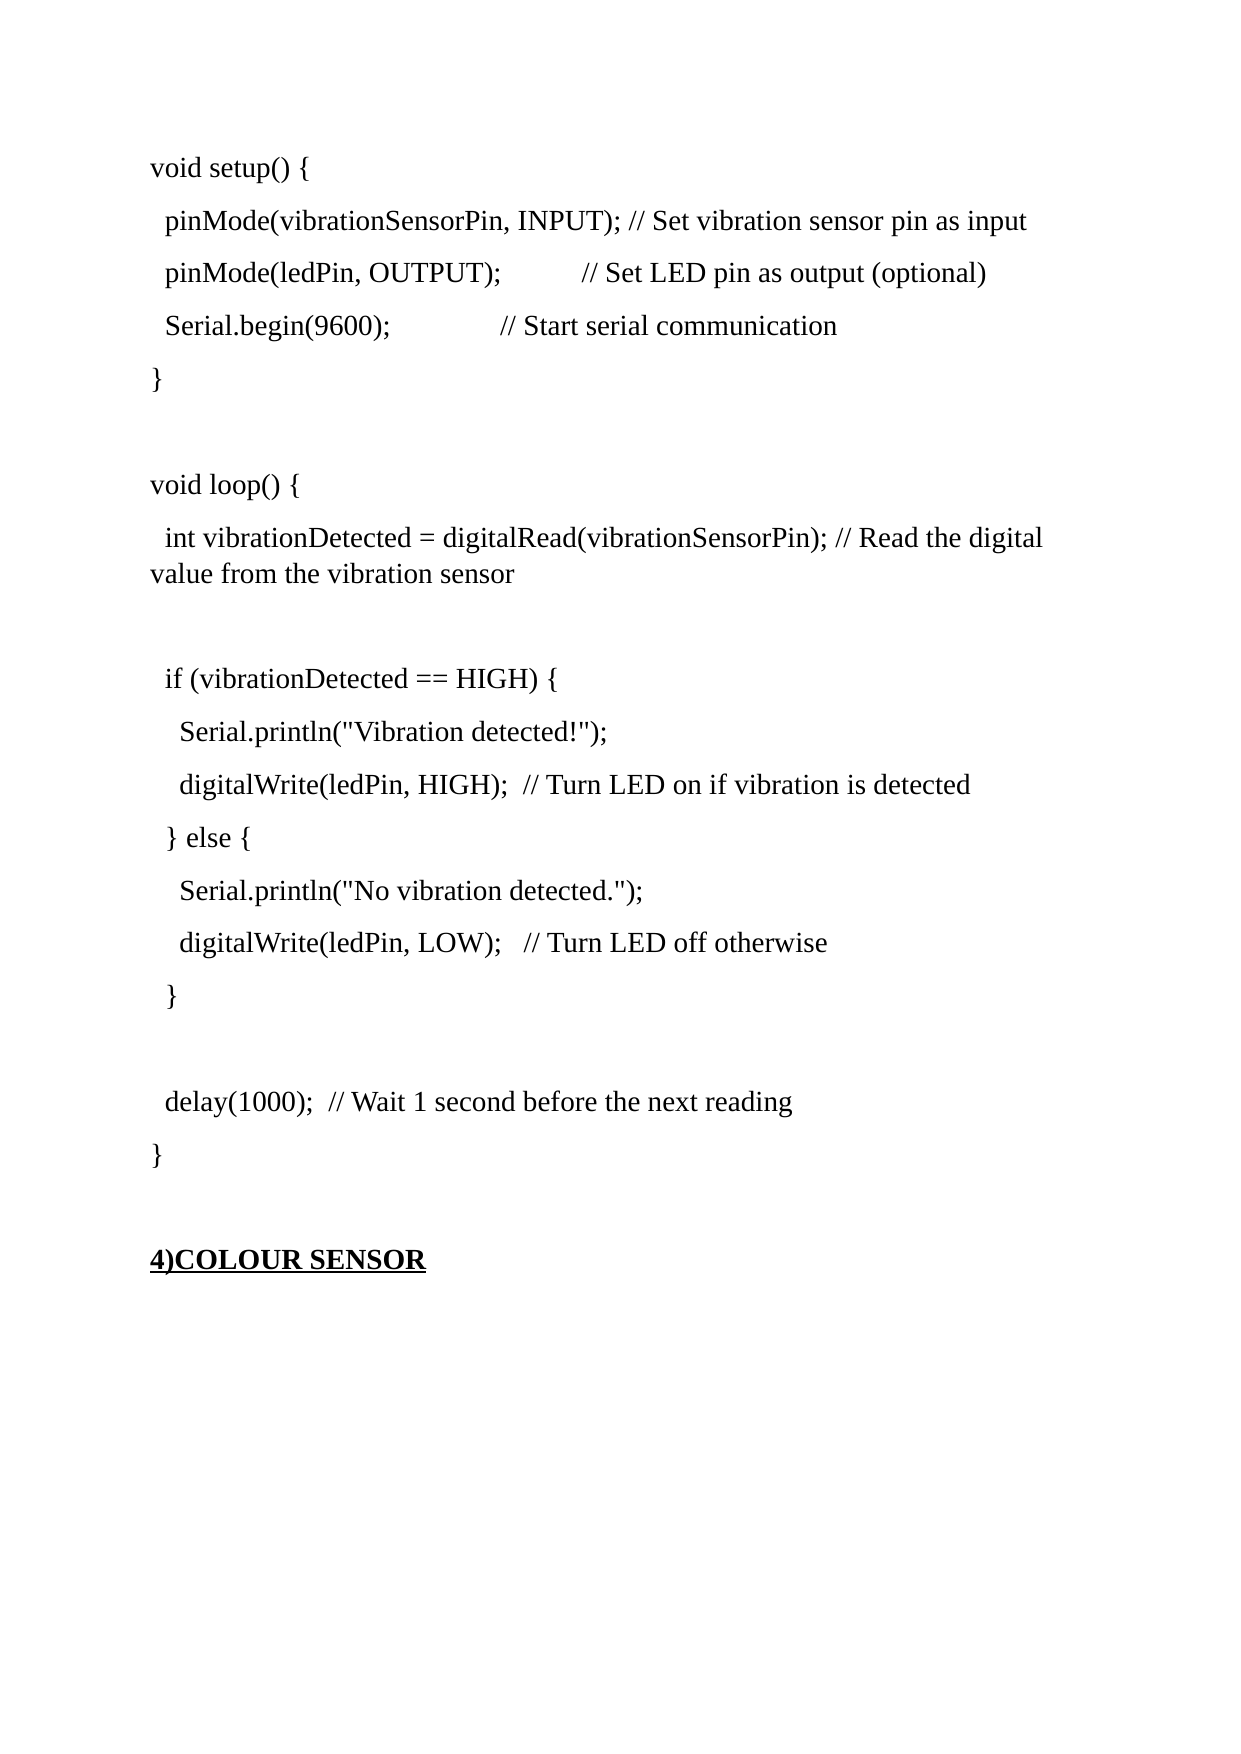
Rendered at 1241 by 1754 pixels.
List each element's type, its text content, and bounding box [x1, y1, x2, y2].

text if (vibrationDetected == HIGH) { [150, 661, 1090, 695]
text void loop() { [150, 467, 1090, 500]
text delay(1000); // Wait 1 second before the next reading [150, 1084, 1090, 1117]
text } [150, 1137, 1090, 1170]
text digitalWrite(ledPin, LOW); // Turn LED off otherwise [150, 926, 1090, 959]
text Serial.println("Vibration detected!"); [150, 714, 1090, 748]
text Serial.println("No vibration detected."); [150, 873, 1090, 906]
text 4)COLOUR SENSOR [150, 1242, 1090, 1276]
text void setup() { [150, 150, 1090, 183]
text Serial.begin(9600); // Start serial communication [150, 308, 1090, 342]
text pinMode(ledPin, OUTPUT); // Set LED pin as output (optional) [150, 256, 1090, 289]
text } [150, 978, 1090, 1012]
text } else { [150, 820, 1090, 853]
text pinMode(vibrationSensorPin, INPUT); // Set vibration sensor pin as input [150, 203, 1090, 236]
text int vibrationDetected = digitalRead(vibrationSensorPin); // Read the digital value from the vibration sensor [150, 520, 1090, 589]
text digitalWrite(ledPin, HIGH); // Turn LED on if vibration is detected [150, 767, 1090, 801]
text } [150, 361, 1090, 395]
